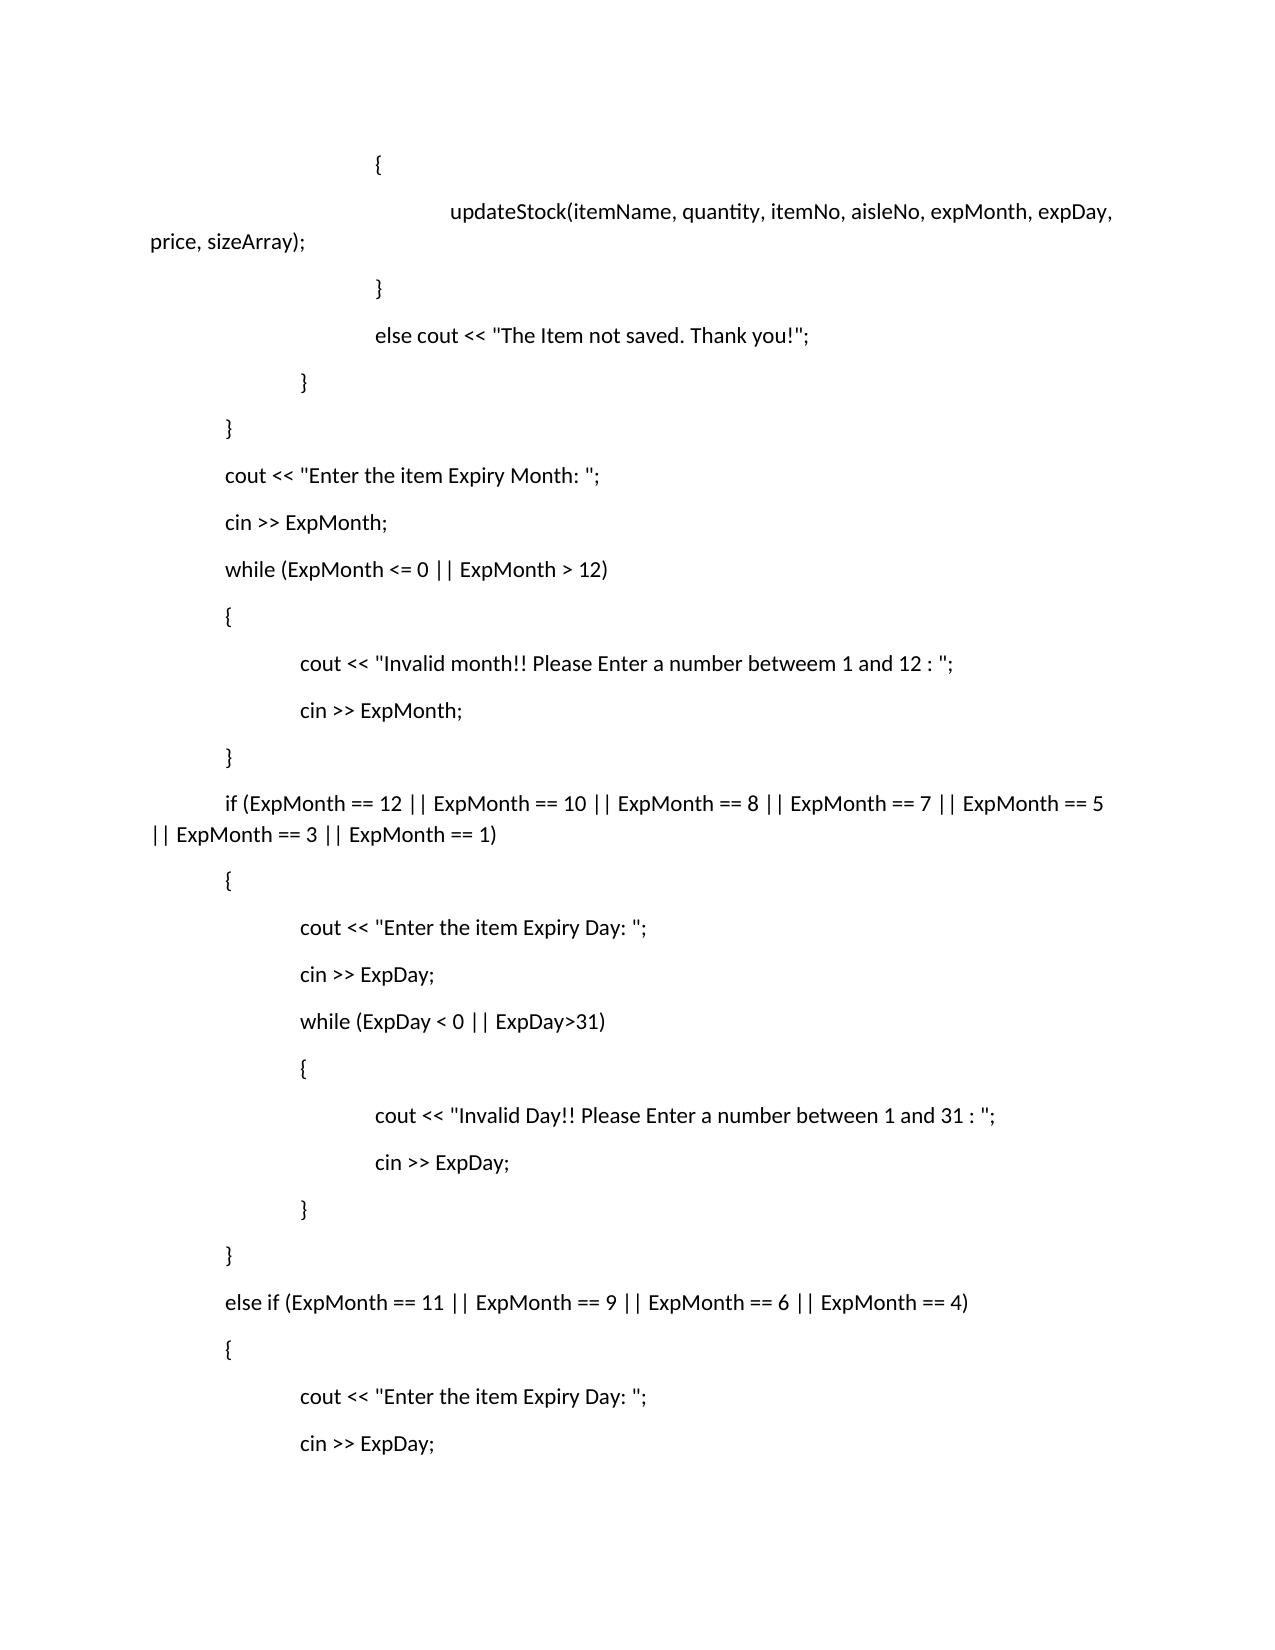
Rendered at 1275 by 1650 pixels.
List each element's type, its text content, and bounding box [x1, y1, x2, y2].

text } [150, 1195, 1125, 1223]
text else cout << "The Item not saved. Thank you!"; [150, 321, 1125, 349]
text cin >> ExpDay; [150, 1148, 1125, 1176]
text if (ExpMonth == 12 || ExpMonth == 10 || ExpMonth == 8 || ExpMonth == 7 || ExpMonth == 5 || ExpMonth == 3 || ExpMonth == 1) [150, 789, 1125, 848]
text updateStock(itemName, quantity, itemNo, aisleNo, expMonth, expDay, price, sizeArray); [150, 197, 1125, 255]
text cout << "Invalid Day!! Please Enter a number between 1 and 31 : "; [150, 1101, 1125, 1129]
text while (ExpMonth <= 0 || ExpMonth > 12) [150, 555, 1125, 583]
text { [150, 867, 1125, 895]
text } [150, 368, 1125, 396]
text else if (ExpMonth == 11 || ExpMonth == 9 || ExpMonth == 6 || ExpMonth == 4) [150, 1288, 1125, 1317]
text { [150, 150, 1125, 178]
text { [150, 1335, 1125, 1363]
text } [150, 274, 1125, 302]
text while (ExpDay < 0 || ExpDay>31) [150, 1007, 1125, 1035]
text cout << "Enter the item Expiry Day: "; [150, 913, 1125, 942]
text } [150, 743, 1125, 771]
text { [150, 602, 1125, 630]
text } [150, 1242, 1125, 1270]
text cin >> ExpMonth; [150, 696, 1125, 724]
text cin >> ExpDay; [150, 1429, 1125, 1457]
text cout << "Invalid month!! Please Enter a number betweem 1 and 12 : "; [150, 649, 1125, 677]
text cin >> ExpDay; [150, 960, 1125, 988]
text { [150, 1054, 1125, 1082]
text cout << "Enter the item Expiry Day: "; [150, 1382, 1125, 1410]
text } [150, 414, 1125, 443]
text cout << "Enter the item Expiry Month: "; [150, 461, 1125, 489]
text cin >> ExpMonth; [150, 508, 1125, 536]
